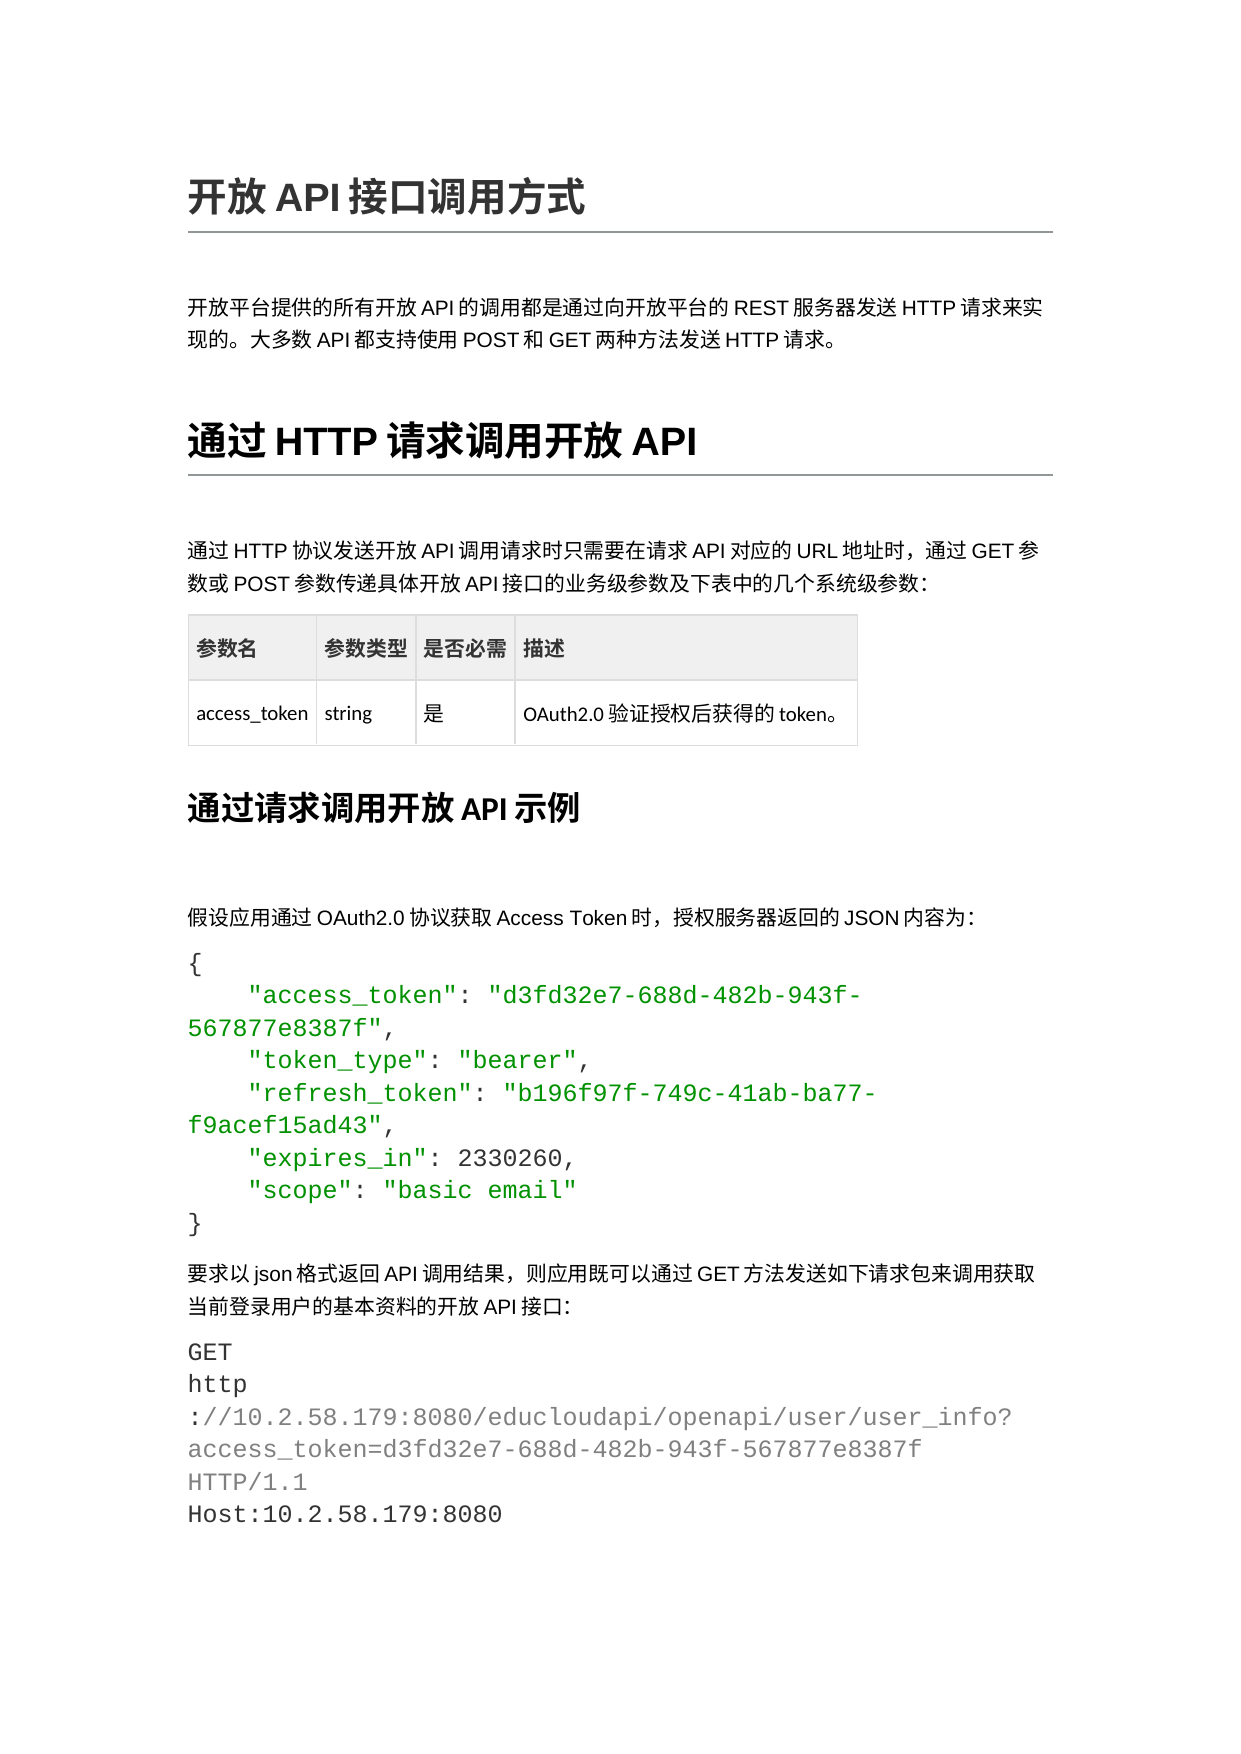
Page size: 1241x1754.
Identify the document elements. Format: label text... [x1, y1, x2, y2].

text { [187, 948, 1053, 981]
text } [187, 1208, 1053, 1241]
table_header 是否必需 [417, 616, 514, 679]
text 通过HTTP协议发送开放API调用请求时只需要在请求API对应的URL地址时，通过GET参数或POST参数传递具体开放API接口的业务级参数及下表中的几个系统级参数： [187, 533, 1053, 598]
subtitle 通过HTTP请求调用开放API [187, 405, 1053, 476]
table_header 参数类型 [317, 616, 415, 679]
table_header 参数名 [189, 616, 316, 679]
text "token_type": "bearer", [187, 1046, 1053, 1078]
text 假设应用通过OAuth2.0协议获取Access Token时，授权服务器返回的JSON内容为： [187, 900, 1053, 933]
text "expires_in": 2330260, [187, 1143, 1053, 1176]
table_cell access_token [189, 681, 316, 744]
text Host:10.2.58.179:8080 [187, 1500, 1053, 1532]
text 要求以json格式返回API调用结果，则应用既可以通过GET方法发送如下请求包来调用获取当前登录用户的基本资料的开放API接口： [187, 1257, 1053, 1322]
table_header 描述 [516, 616, 857, 679]
text "refresh_token": "b196f97f-749c-41ab-ba77-f9acef15ad43", [187, 1078, 1053, 1143]
table_cell OAuth2.0验证授权后获得的token。 [516, 681, 857, 744]
text "access_token": "d3fd32e7-688d-482b-943f-567877e8387f", [187, 981, 1053, 1046]
text GET http://10.2.58.179:8080/educloudapi/openapi/user/user_info?access_token=d3fd32e7-688d-482b-943f-567877e8387f HTTP/1.1 [187, 1337, 1053, 1500]
subtitle 开放API接口调用方式 [187, 162, 1053, 233]
text "scope": "basic email" [187, 1176, 1053, 1208]
table_cell string [317, 681, 415, 744]
text 开放平台提供的所有开放API的调用都是通过向开放平台的REST服务器发送HTTP请求来实现的。大多数API都支持使用POST和GET两种方法发送HTTP请求。 [187, 290, 1053, 355]
subtitle 通过请求调用开放API示例 [187, 773, 1053, 838]
table_cell 是 [417, 681, 514, 744]
